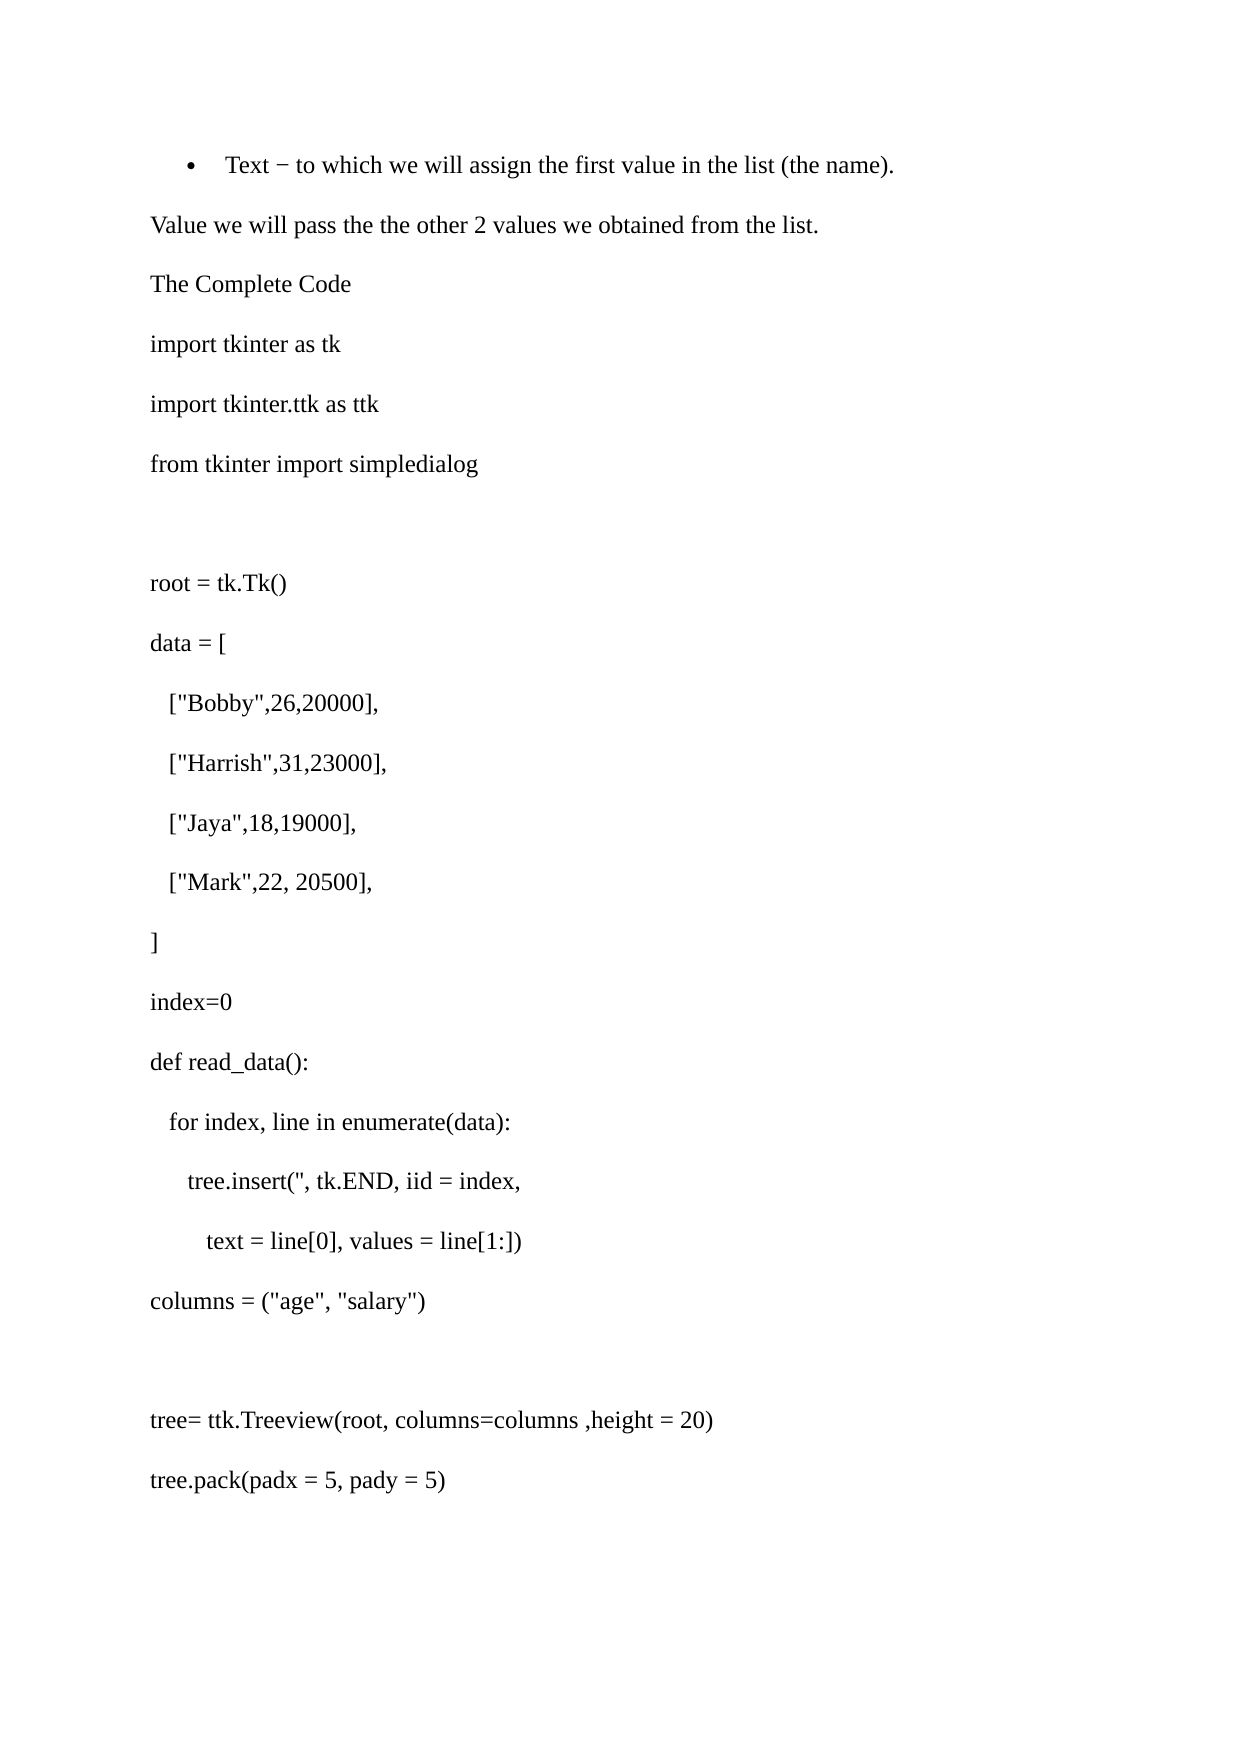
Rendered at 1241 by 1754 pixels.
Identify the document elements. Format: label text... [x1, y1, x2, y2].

list Text − to which we will assign the first value in the list (the name). [187, 150, 1090, 179]
text tree.pack(padx = 5, pady = 5) [150, 1465, 1090, 1494]
text tree= ttk.Treeview(root, columns=columns ,height = 20) [150, 1406, 1090, 1434]
text columns = ("age", "salary") [150, 1286, 1090, 1315]
text index=0 [150, 987, 1090, 1016]
text text = line[0], values = line[1:]) [150, 1226, 1090, 1255]
text ["Mark",22, 20500], [150, 867, 1090, 896]
text import tkinter.ttk as ttk [150, 389, 1090, 418]
text def read_data(): [150, 1047, 1090, 1076]
text ["Jaya",18,19000], [150, 808, 1090, 836]
text ["Harrish",31,23000], [150, 748, 1090, 777]
text root = tk.Tk() [150, 568, 1090, 597]
text from tkinter import simpledialog [150, 449, 1090, 478]
text ] [150, 927, 1090, 956]
text data = [ [150, 628, 1090, 657]
text import tkinter as tk [150, 329, 1090, 358]
text Value we will pass the the other 2 values we obtained from the list. [150, 210, 1090, 238]
text tree.insert('', tk.END, iid = index, [150, 1166, 1090, 1195]
text The Complete Code [150, 269, 1090, 298]
text ["Bobby",26,20000], [150, 688, 1090, 717]
text for index, line in enumerate(data): [150, 1107, 1090, 1135]
